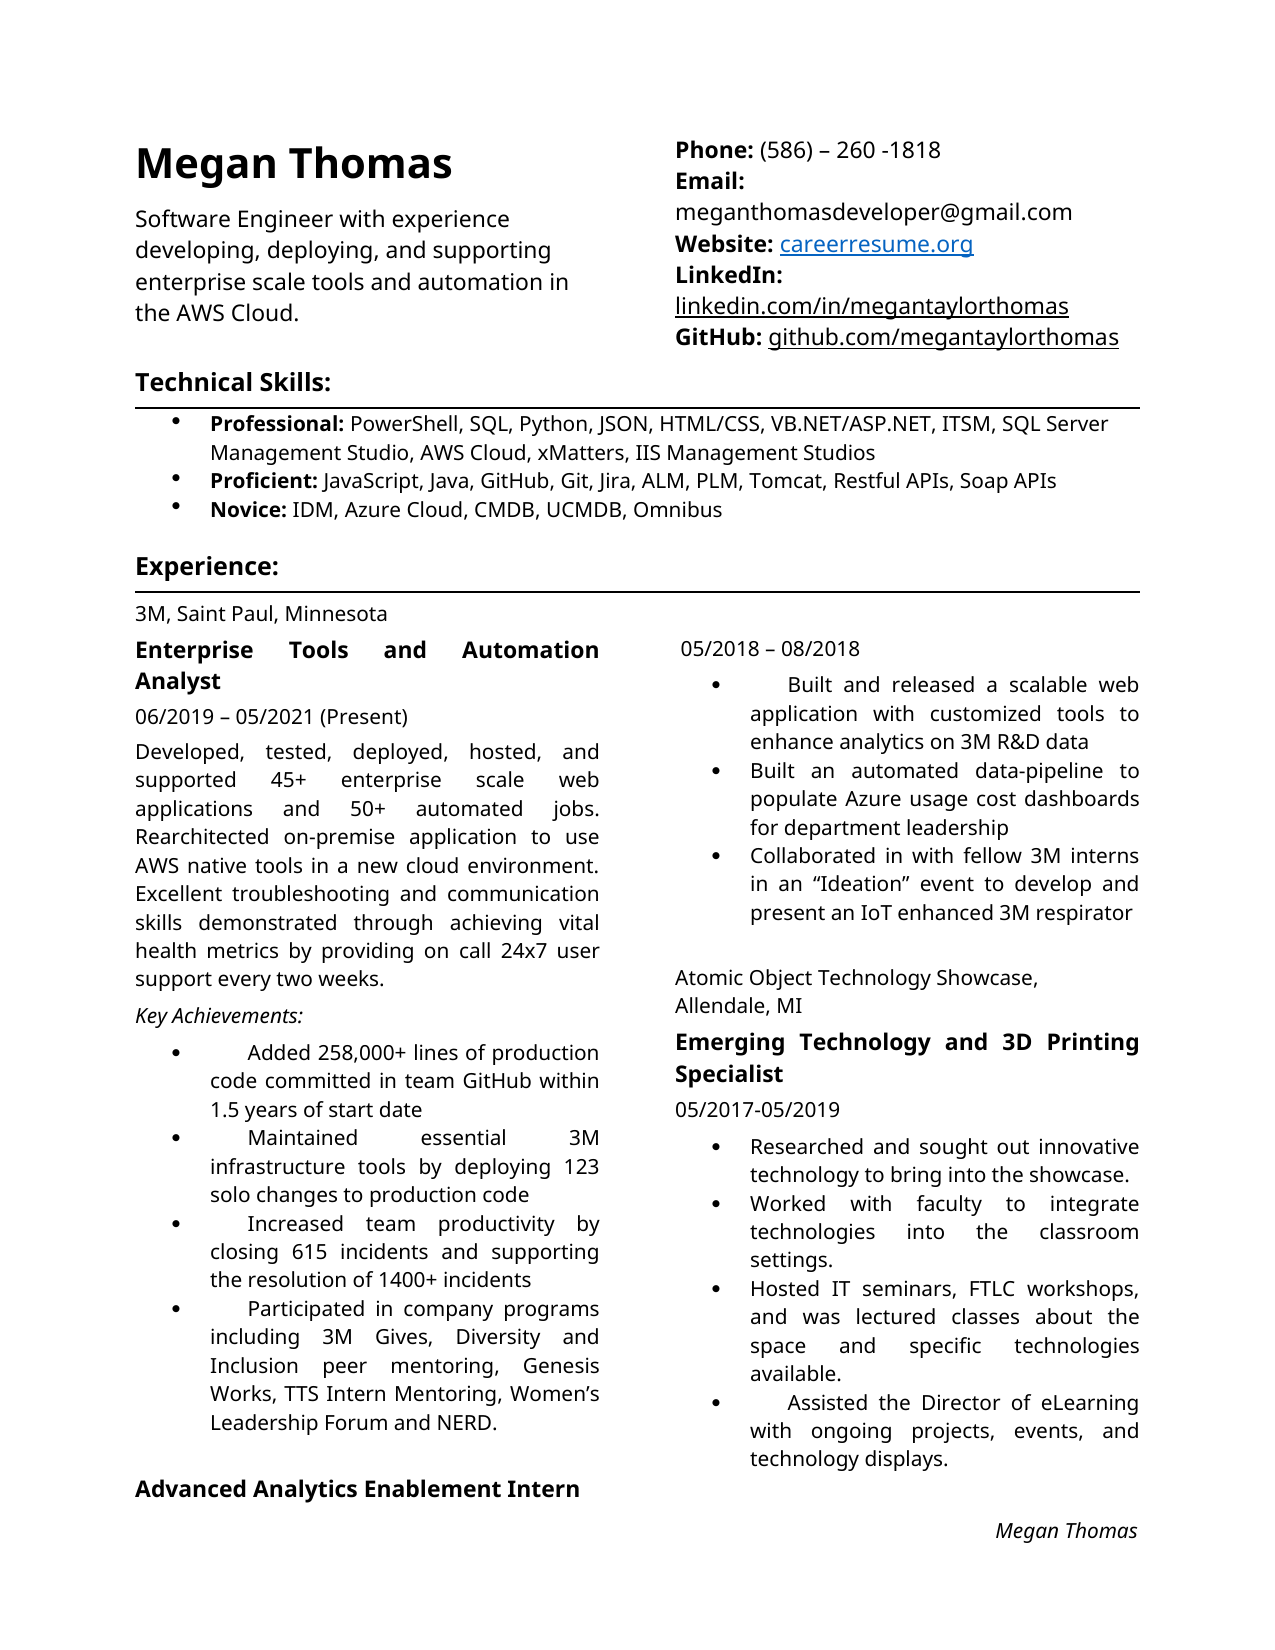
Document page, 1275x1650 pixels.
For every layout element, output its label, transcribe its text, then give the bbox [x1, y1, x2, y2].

list Novice: IDM, Azure Cloud, CMDB, UCMDB, Omnibus [172, 495, 1140, 523]
list Built and released a scalable web application with customized tools to enhance analytics on 3M R&D data [712, 670, 1140, 756]
list Maintained essential 3M infrastructure tools by deploying 123 solo changes to production code [172, 1123, 600, 1209]
list Assisted the Director of eLearning with ongoing projects, events, and technology displays. [712, 1388, 1140, 1473]
list Researched and sought out innovative technology to bring into the showcase. [712, 1132, 1140, 1189]
text Software Engineer with experience developing, deploying, and supporting enterprise scale tools and automation in the AWS Cloud. [135, 203, 600, 328]
text Email: meganthomasdeveloper@gmail.com [675, 165, 1140, 227]
text 05/2018 – 08/2018 [675, 634, 1140, 662]
list Worked with faculty to integrate technologies into the classroom settings. [712, 1189, 1140, 1274]
text Website: careerresume.org [675, 227, 1140, 259]
text Atomic Object Technology Showcase, Allendale, MI [675, 963, 1140, 1020]
text Phone: (586) – 260 -1818 [675, 134, 1140, 165]
text Developed, tested, deployed, hosted, and supported 45+ enterprise scale web applications and 50+ automated jobs. Rearchitected on-premise application to use AWS native tools in a new cloud environment. Excellent troubleshooting and communication skills demonstrated through achieving vital health metrics by providing on call 24x7 user support every two weeks. [135, 737, 600, 993]
list Professional: PowerShell, SQL, Python, JSON, HTML/CSS, VB.NET/ASP.NET, ITSM, SQL Server Management Studio, AWS Cloud, xMatters, IIS Management Studios [172, 409, 1140, 466]
list Built an automated data-pipeline to populate Azure usage cost dashboards for department leadership [712, 756, 1140, 841]
list Hosted IT seminars, FTLC workshops, and was lectured classes about the space and specific technologies available. [712, 1274, 1140, 1388]
text Key Achievements: [135, 1001, 600, 1030]
text Megan Thomas [135, 134, 600, 191]
text 06/2019 – 05/2021 (Present) [135, 702, 600, 731]
list Collaborated in with fellow 3M interns in an “Ideation” event to develop and present an IoT enhanced 3M respirator [712, 841, 1140, 926]
text LinkedIn: linkedin.com/in/megantaylorthomas [675, 259, 1140, 321]
text Advanced Analytics Enablement Intern [135, 1473, 600, 1504]
list Proficient: JavaScript, Java, GitHub, Git, Jira, ALM, PLM, Tomcat, Restful APIs, Soap APIs [172, 466, 1140, 495]
text GitHub: github.com/megantaylorthomas [675, 321, 1140, 352]
list Added 258,000+ lines of production code committed in team GitHub within 1.5 years of start date [172, 1038, 600, 1123]
text Experience: [135, 548, 1140, 591]
list Participated in company programs including 3M Gives, Diversity and Inclusion peer mentoring, Genesis Works, TTS Intern Mentoring, Women’s Leadership Forum and NERD. [172, 1294, 600, 1436]
text 3M, Saint Paul, Minnesota [135, 599, 420, 627]
list Increased team productivity by closing 615 incidents and supporting the resolution of 1400+ incidents [172, 1209, 600, 1294]
text 05/2017-05/2019 [675, 1095, 1140, 1123]
text Enterprise Tools and Automation Analyst [135, 634, 600, 696]
text Emerging Technology and 3D Printing Specialist [675, 1026, 1140, 1089]
text Technical Skills: [135, 365, 1140, 407]
